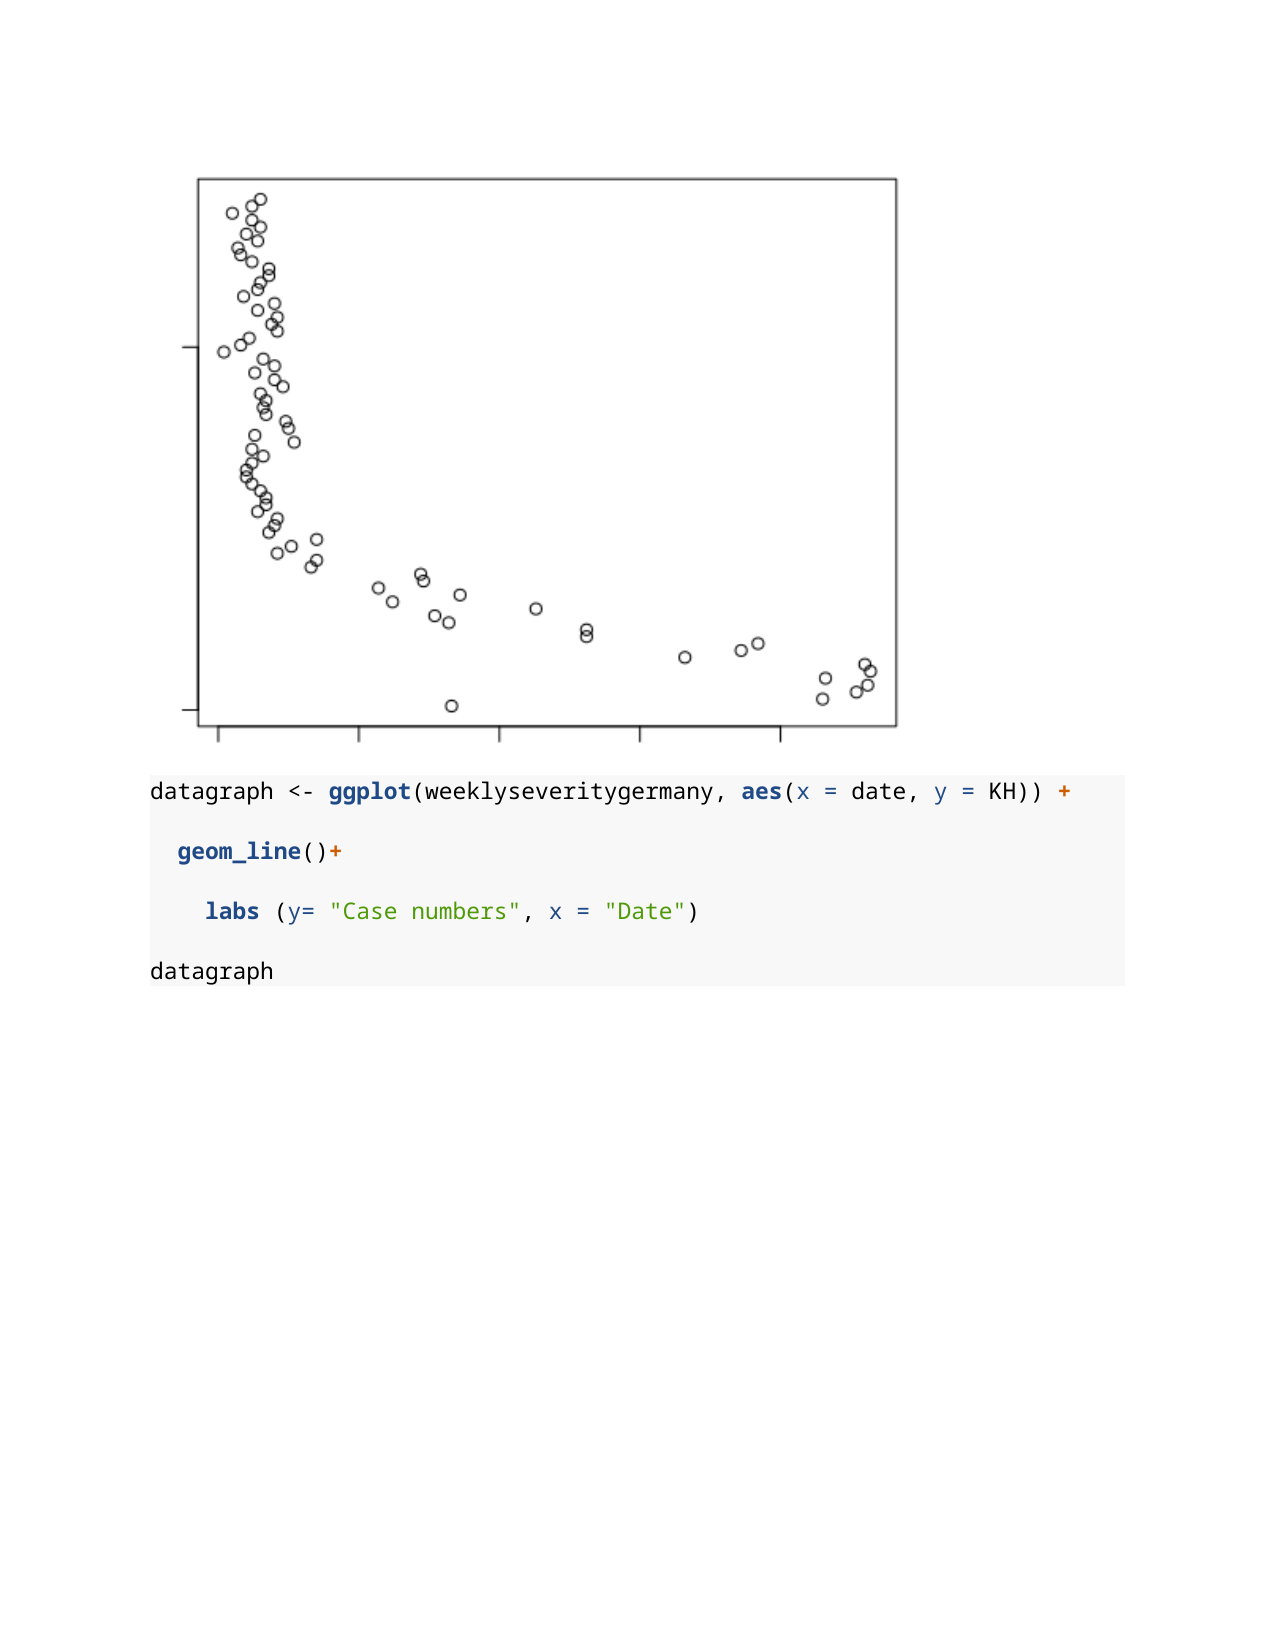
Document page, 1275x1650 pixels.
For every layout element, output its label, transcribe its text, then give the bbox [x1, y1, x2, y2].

text datagraph <- ggplot(weeklyseveritygermany, aes(x = date, y = KH)) + geom_line()+ labs (y= "Case numbers", x = "Date") datagraph [150, 775, 1125, 986]
picture [168, 150, 927, 757]
